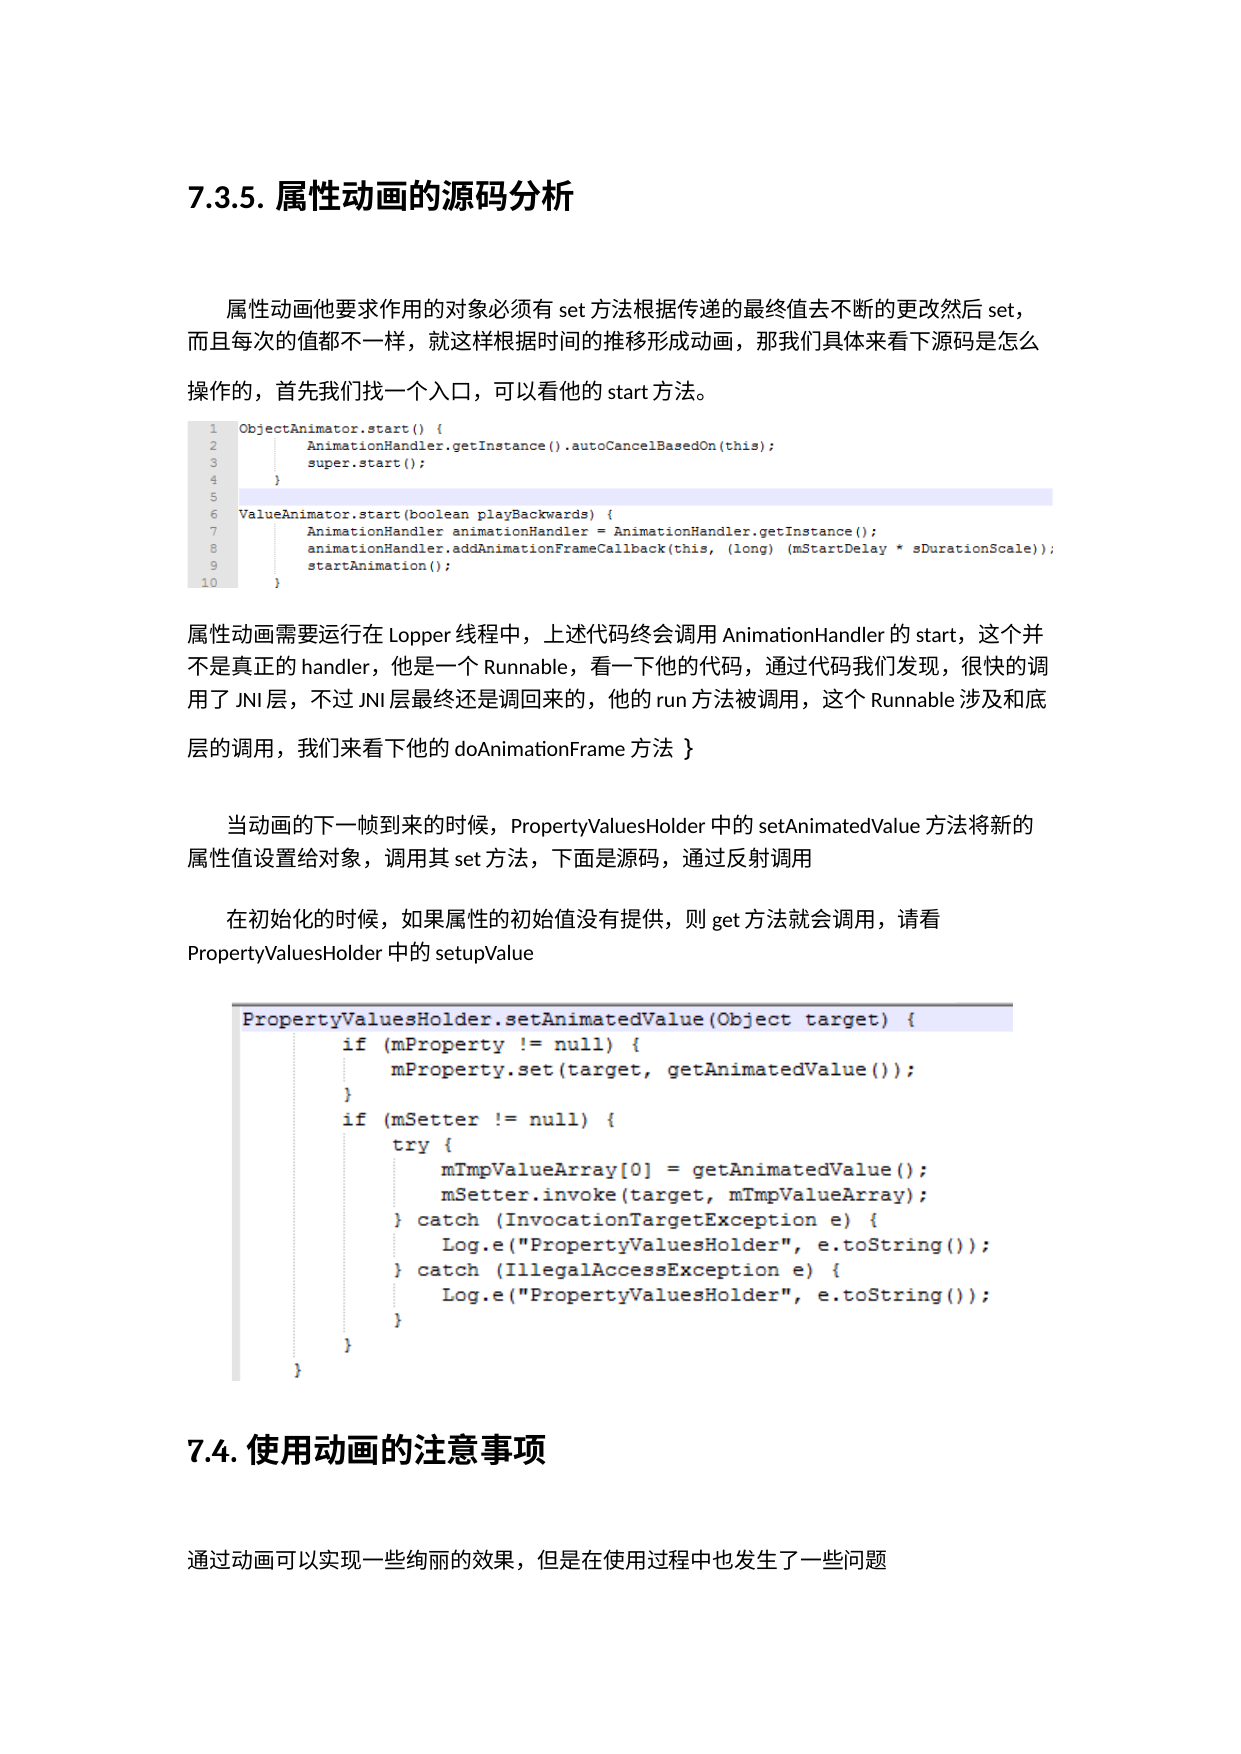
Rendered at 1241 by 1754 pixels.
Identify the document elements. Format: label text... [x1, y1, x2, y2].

text 属性动画他要求作用的对象必须有set方法根据传递的最终值去不断的更改然后set，而且每次的值都不一样，就这样根据时间的推移形成动画，那我们具体来看下源码是怎么操作的，首先我们找一个入口，可以看他的start方法。 属性动画需要运行在Lopper线程中，上述代码终会调用AnimationHandler的start，这个并不是真正的handler，他是一个Runnable，看一下他的代码，通过代码我们发现，很快的调用了JNI层，不过JNI层最终还是调回来的，他的run方法被调用，这个Runnable涉及和底层的调用，我们来看下他的doAnimationFrame方法 } [187, 291, 1053, 421]
subtitle 使用动画的注意事项 [187, 1415, 1053, 1480]
text 通过动画可以实现一些绚丽的效果，但是在使用过程中也发生了一些问题 [187, 1543, 1053, 1575]
subtitle 属性动画的源码分析 [187, 162, 1053, 227]
picture [231, 1002, 1013, 1381]
text 当动画的下一帧到来的时候，PropertyValuesHolder中的setAnimatedValue方法将新的属性值设置给对象，调用其set方法，下面是源码，通过反射调用 [187, 808, 1053, 873]
text 属性动画他要求作用的对象必须有set方法根据传递的最终值去不断的更改然后set，而且每次的值都不一样，就这样根据时间的推移形成动画，那我们具体来看下源码是怎么操作的，首先我们找一个入口，可以看他的start方法。 属性动画需要运行在Lopper线程中，上述代码终会调用AnimationHandler的start，这个并不是真正的handler，他是一个Runnable，看一下他的代码，通过代码我们发现，很快的调用了JNI层，不过JNI层最终还是调回来的，他的run方法被调用，这个Runnable涉及和底层的调用，我们来看下他的doAnimationFrame方法 } [187, 588, 1053, 779]
text 在初始化的时候，如果属性的初始值没有提供，则get方法就会调用，请看PropertyValuesHolder中的setupValue [187, 902, 1053, 967]
picture [187, 421, 1053, 588]
